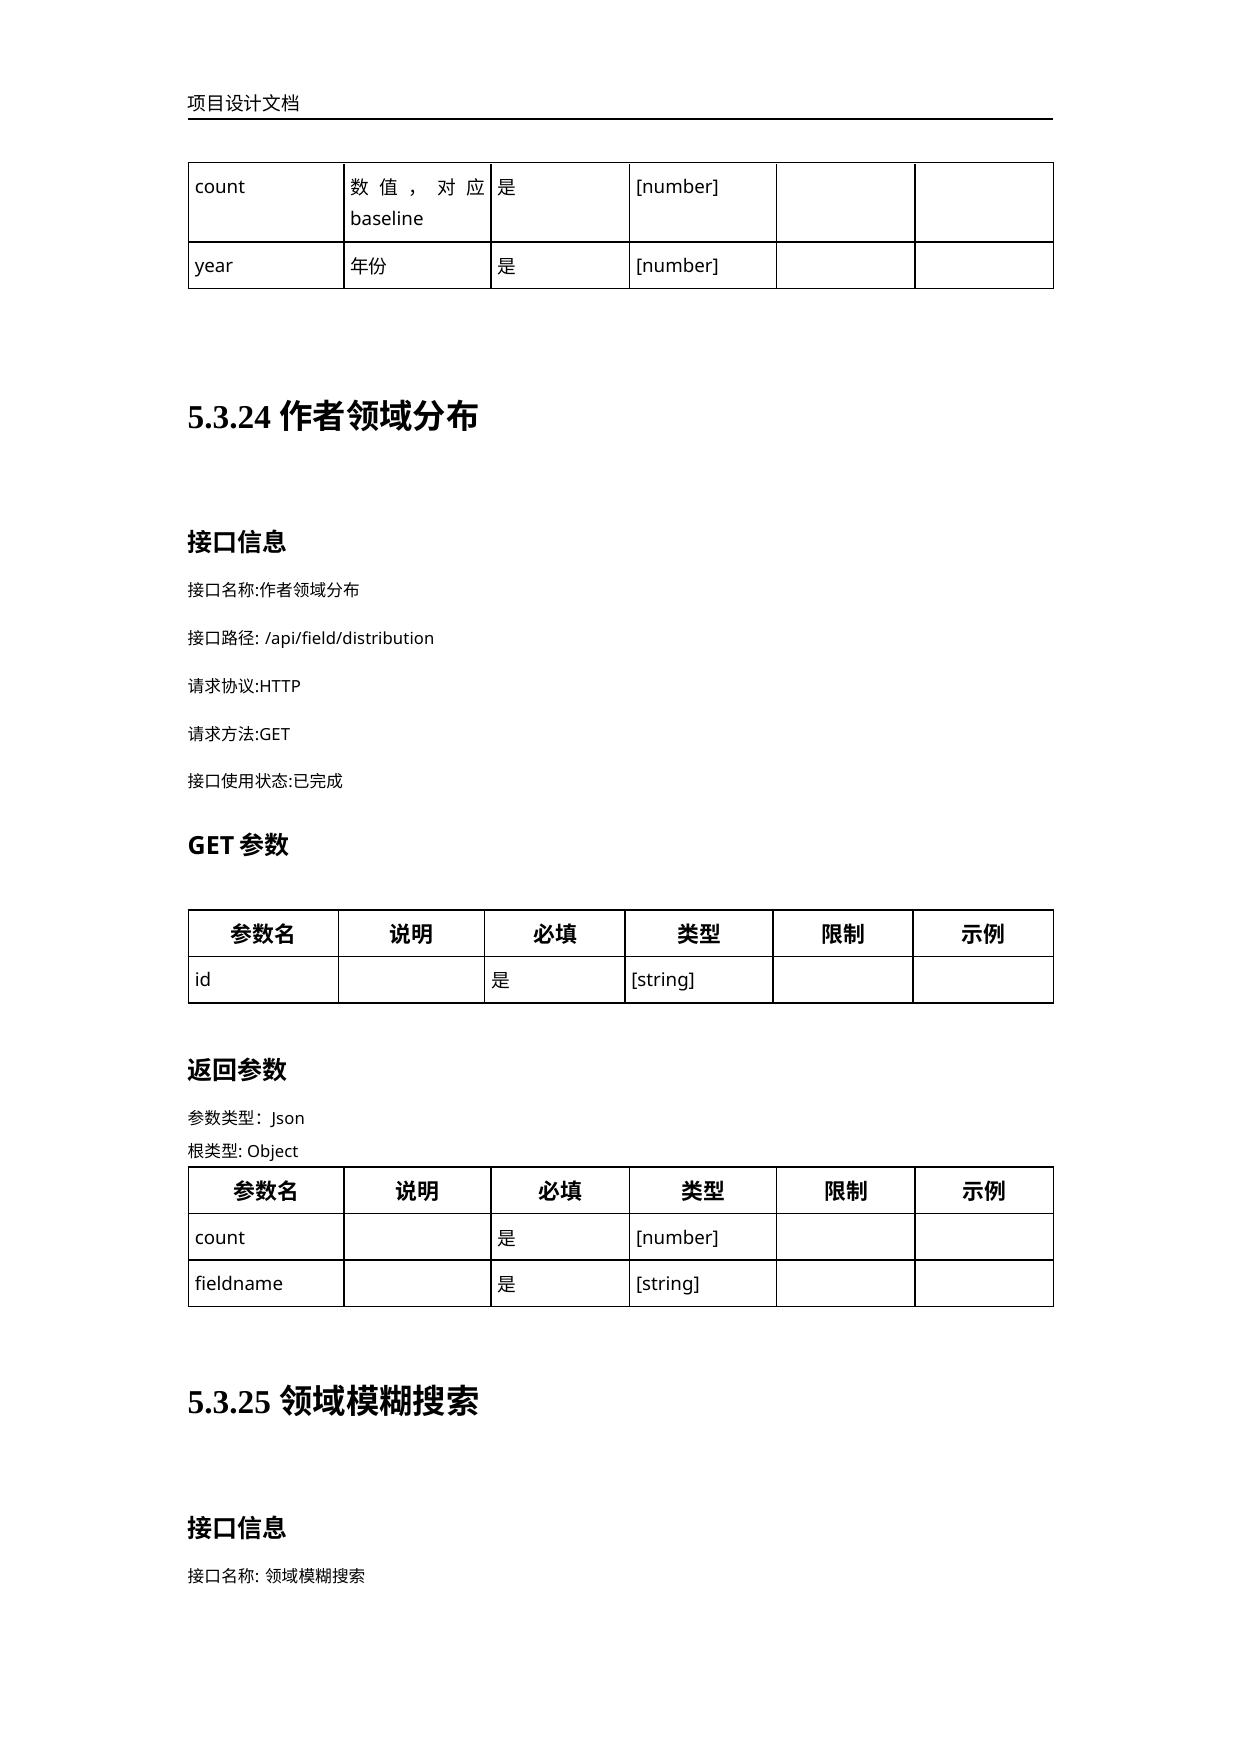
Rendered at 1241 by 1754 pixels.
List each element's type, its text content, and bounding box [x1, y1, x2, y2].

table_header 参数名 [189, 1168, 343, 1213]
table_cell 是 [485, 957, 624, 1002]
table_cell fieldname [189, 1261, 343, 1306]
table_header 限制 [777, 1168, 914, 1213]
text 参数类型：Json [187, 1101, 1053, 1134]
table_cell 年份 [345, 243, 490, 287]
table_header 参数名 [189, 911, 338, 956]
table_cell [string] [626, 957, 772, 1002]
table_cell [777, 163, 915, 241]
table_cell 是 [492, 243, 629, 287]
text 返回参数 [187, 1036, 1053, 1101]
table_cell [916, 163, 1053, 241]
text 请求协议:HTTP [187, 669, 1053, 701]
text 接口使用状态:已完成 [187, 764, 1053, 796]
table_cell [number] [630, 163, 776, 241]
table_header 限制 [774, 911, 912, 956]
table_header 类型 [626, 911, 772, 956]
table_cell count [189, 163, 344, 241]
table_cell [777, 243, 914, 287]
table_header 必填 [485, 911, 624, 956]
table_cell [345, 1261, 490, 1306]
table_cell [916, 243, 1053, 287]
table_header 示例 [916, 1168, 1053, 1213]
text 请求方法:GET [187, 716, 1053, 749]
table_cell 是 [492, 163, 629, 241]
table_cell [string] [630, 1261, 776, 1306]
table_header 说明 [339, 911, 484, 956]
table_cell 数值，对应baseline [345, 163, 491, 241]
table_header 示例 [914, 911, 1053, 956]
table_cell 是 [492, 1261, 629, 1306]
table_header 类型 [630, 1168, 776, 1213]
table_cell id [189, 957, 338, 1002]
text GET参数 [187, 811, 1053, 876]
table_cell [777, 1261, 914, 1306]
table_header 说明 [345, 1168, 490, 1213]
table_cell 是 [492, 1214, 629, 1259]
subtitle 5.3.25 领域模糊搜索 [187, 1367, 1053, 1432]
table_cell year [189, 243, 343, 287]
table_cell [914, 957, 1053, 1002]
table_header 必填 [492, 1168, 629, 1213]
text 接口信息 [187, 508, 1053, 573]
table_cell [345, 1214, 490, 1259]
text 根类型: Object [187, 1134, 1053, 1166]
table_cell count [189, 1214, 343, 1259]
table_cell [916, 1214, 1053, 1259]
text 接口名称: 领域模糊搜索 [187, 1559, 1053, 1592]
table_cell [339, 957, 484, 1002]
text 接口信息 [187, 1494, 1053, 1559]
table_cell [777, 1214, 914, 1259]
text 接口名称:作者领域分布 [187, 573, 1053, 606]
subtitle 5.3.24 作者领域分布 [187, 381, 1053, 446]
table_cell [916, 1261, 1053, 1306]
table_cell [number] [630, 1214, 776, 1259]
table_cell [774, 957, 912, 1002]
text 接口路径: /api/field/distribution [187, 621, 1053, 653]
table_cell [number] [630, 243, 776, 287]
